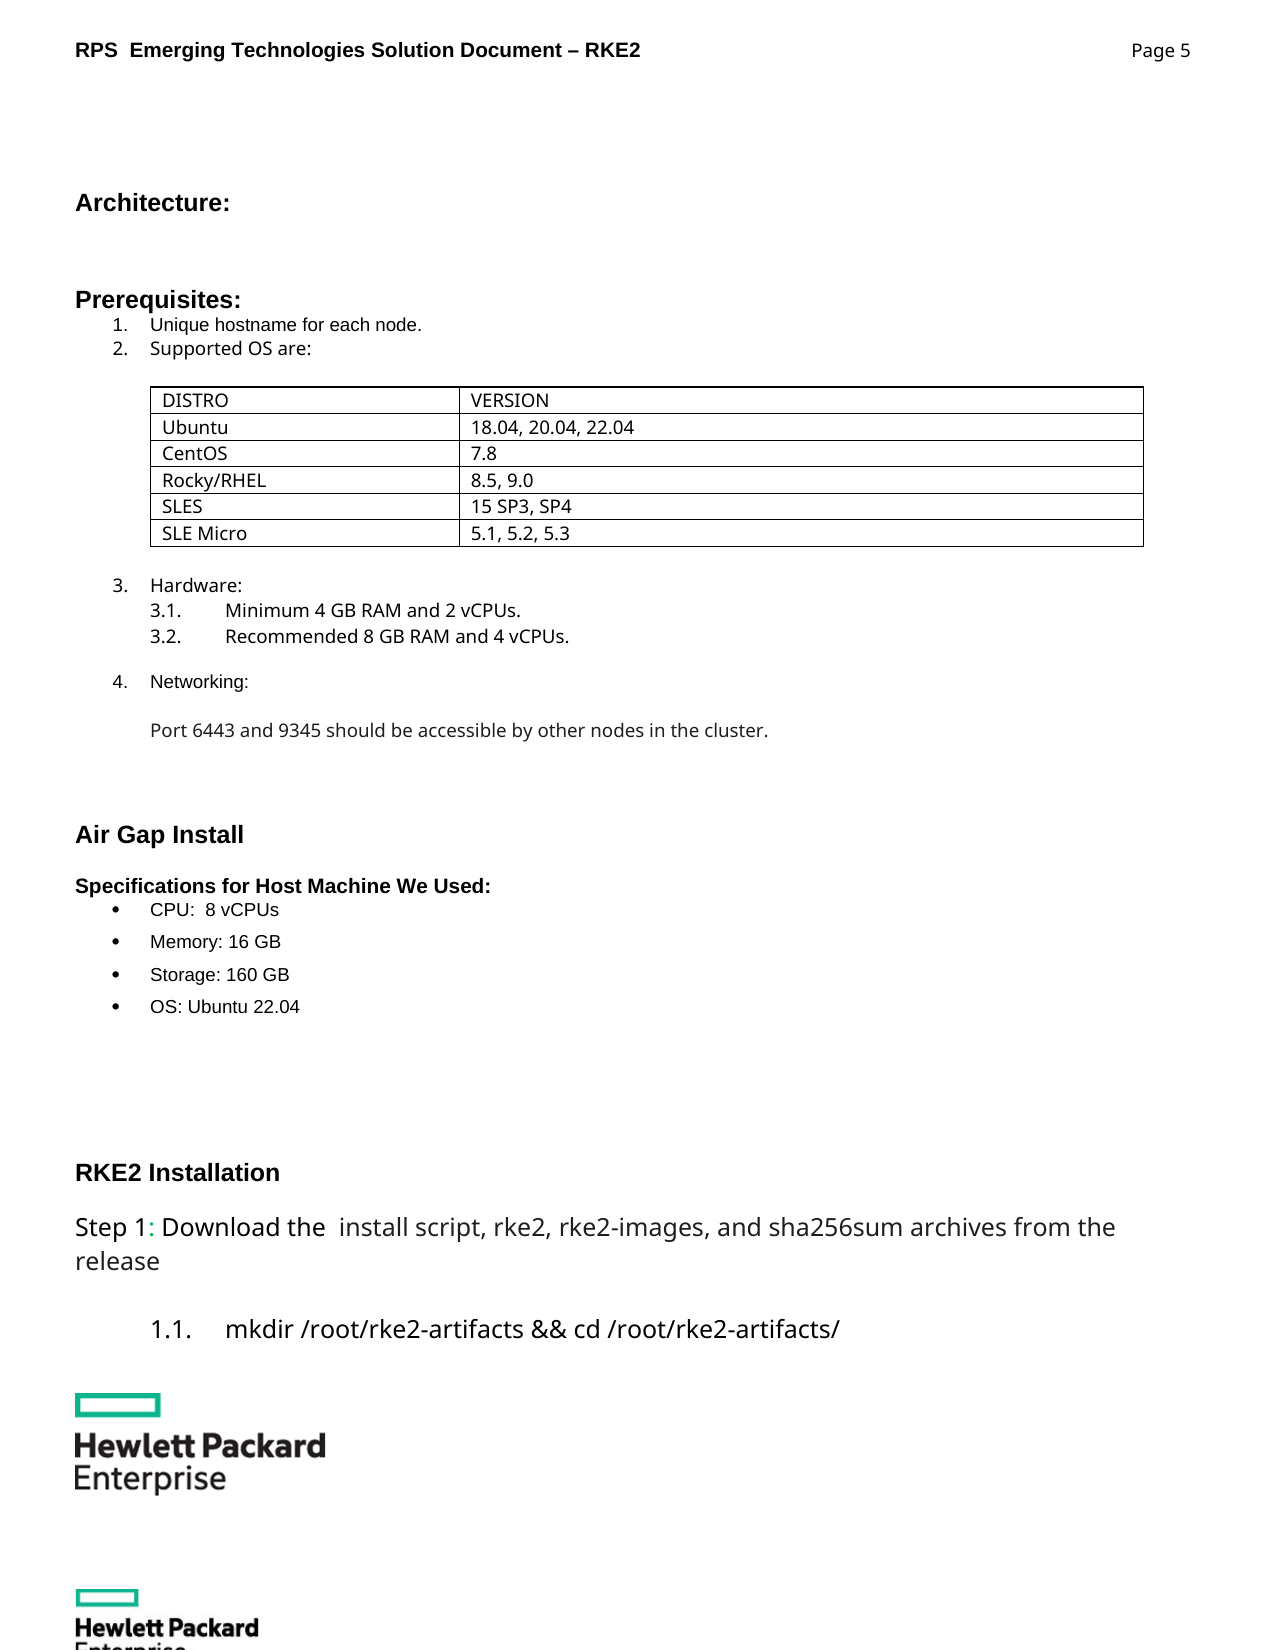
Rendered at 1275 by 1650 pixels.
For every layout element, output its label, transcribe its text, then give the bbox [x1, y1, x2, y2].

subtitle Architecture: [75, 187, 1200, 216]
list Memory: 16 GB [112, 931, 1200, 953]
subtitle Prerequisites: [75, 289, 1200, 314]
table_cell 8.5, 9.0 [460, 467, 1143, 493]
table_cell 15 SP3, SP4 [460, 494, 1143, 519]
list OS: Ubuntu 22.04 [112, 996, 1200, 1018]
table_cell SLE Micro [151, 520, 459, 546]
subtitle Specifications for Host Machine We Used: [75, 874, 1200, 899]
list mkdir /root/rke2-artifacts && cd /root/rke2-artifacts/ [150, 1312, 1200, 1346]
list Storage: 160 GB [112, 964, 1200, 986]
table_cell Ubuntu [151, 414, 459, 439]
table_cell CentOS [151, 441, 459, 466]
picture [75, 1589, 259, 1650]
list Minimum 4 GB RAM and 2 vCPUs. [150, 598, 1200, 623]
table_header VERSION [460, 388, 1143, 413]
table_cell SLES [151, 494, 459, 519]
table_cell 7.8 [460, 441, 1143, 466]
list CPU: 8 vCPUs [112, 899, 1200, 921]
subtitle Unique hostname for each node. [112, 314, 1200, 335]
table_cell Rocky/RHEL [151, 467, 459, 493]
table_cell 5.1, 5.2, 5.3 [460, 520, 1143, 546]
list Supported OS are: [112, 335, 1200, 361]
list Hardware: [112, 572, 1200, 598]
subtitle Networking: [112, 670, 1200, 692]
text Port 6443 and 9345 should be accessible by other nodes in the cluster. [75, 717, 1200, 743]
table_cell 18.04, 20.04, 22.04 [460, 414, 1143, 439]
subtitle Air Gap Install [75, 819, 1200, 848]
list Recommended 8 GB RAM and 4 vCPUs. [150, 623, 1200, 649]
subtitle RKE2 Installation [75, 1158, 1200, 1187]
text Step 1: Download the install script, rke2, rke2-images, and sha256sum archives from the release [75, 1210, 1200, 1278]
table_header DISTRO [151, 388, 459, 413]
